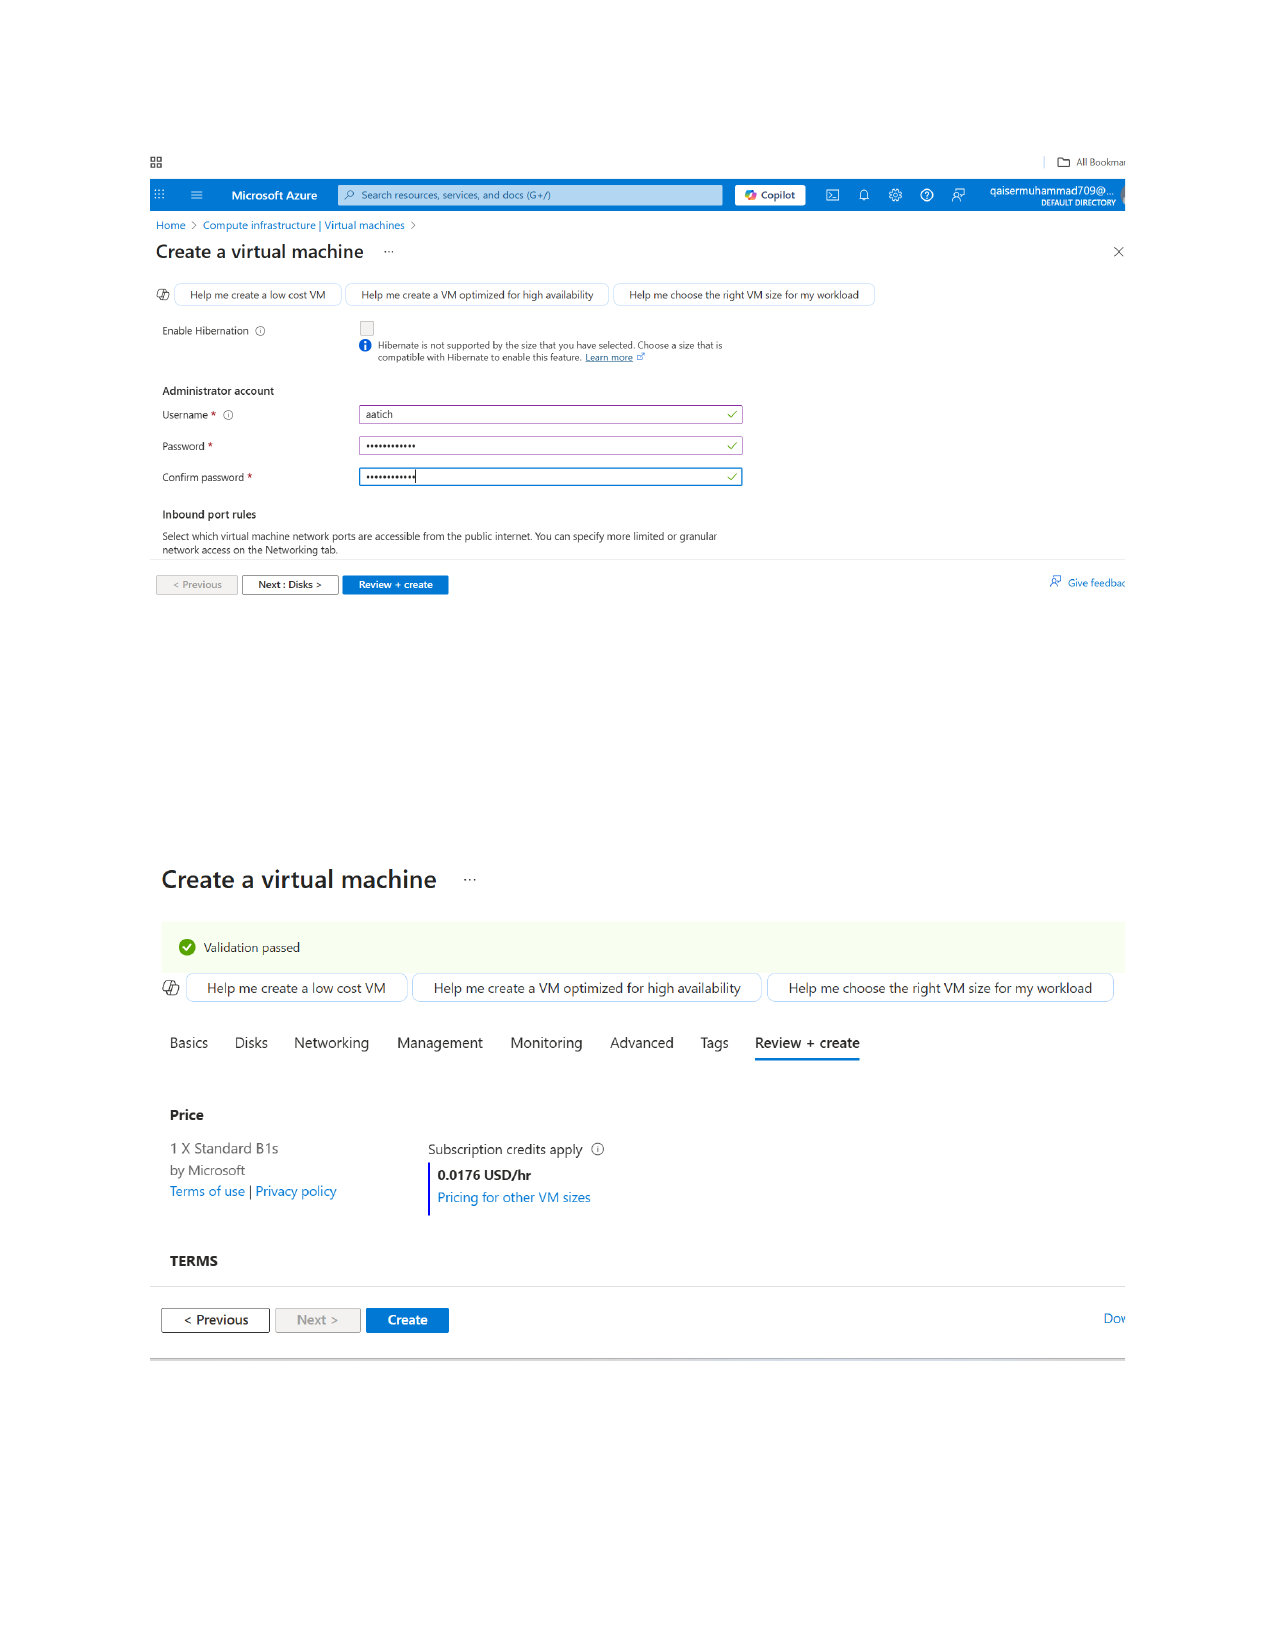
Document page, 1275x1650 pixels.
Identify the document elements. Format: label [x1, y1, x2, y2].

picture [150, 150, 1125, 610]
picture [150, 862, 1125, 1361]
